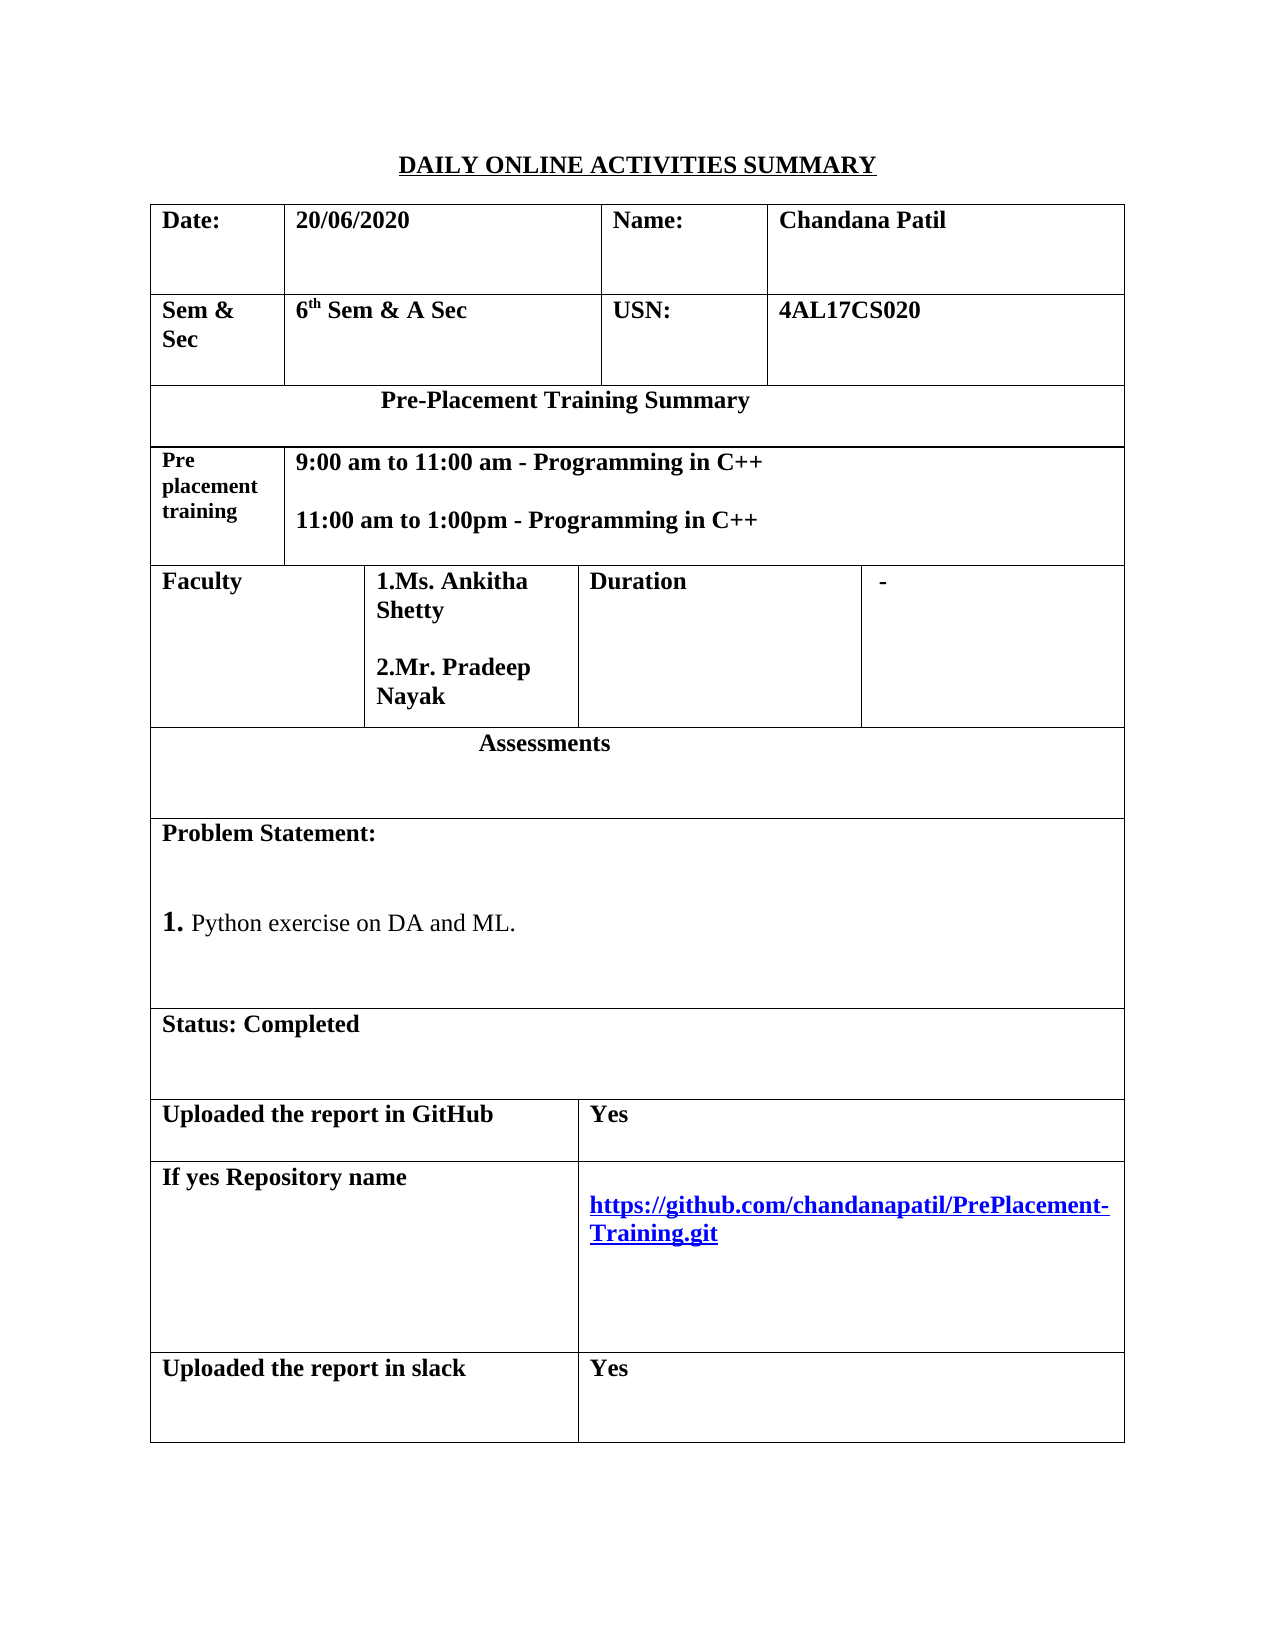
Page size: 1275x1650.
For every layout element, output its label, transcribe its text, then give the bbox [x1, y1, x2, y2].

table_cell Pre placement training [151, 448, 284, 565]
table_header Chandana Patil [768, 205, 1124, 294]
table_cell 1.Ms. Ankitha Shetty 2.Mr. Pradeep Nayak [365, 566, 578, 727]
table_cell Status: Completed [151, 1009, 1124, 1098]
table_cell Faculty [151, 566, 364, 727]
table_cell USN: [602, 295, 767, 384]
table_cell 6th Sem & A Sec [285, 295, 601, 384]
table_cell https://github.com/chandanapatil/PrePlacement-Training.git [579, 1162, 1124, 1352]
table_cell Yes [579, 1353, 1124, 1442]
table_cell - [862, 566, 1124, 727]
table_cell Yes [579, 1100, 1124, 1161]
table_cell Sem & Sec [151, 295, 284, 384]
table_header 20/06/2020 [285, 205, 601, 294]
table_cell Uploaded the report in slack [151, 1353, 578, 1442]
table_cell If yes Repository name [151, 1162, 578, 1352]
table_cell Pre-Placement Training Summary [151, 386, 1124, 446]
table_cell Assessments [151, 728, 1124, 817]
text DAILY ONLINE ACTIVITIES SUMMARY [150, 150, 1125, 179]
table_cell Duration [579, 566, 861, 727]
table_header Date: [151, 205, 284, 294]
table_cell Uploaded the report in GitHub [151, 1100, 578, 1161]
table_cell 4AL17CS020 [768, 295, 1124, 384]
table_cell 9:00 am to 11:00 am - Programming in C++ 11:00 am to 1:00pm - Programming in C++ [285, 448, 1124, 565]
table_header Name: [602, 205, 767, 294]
table_cell Problem Statement: 1. Python exercise on DA and ML. [151, 819, 1124, 1008]
